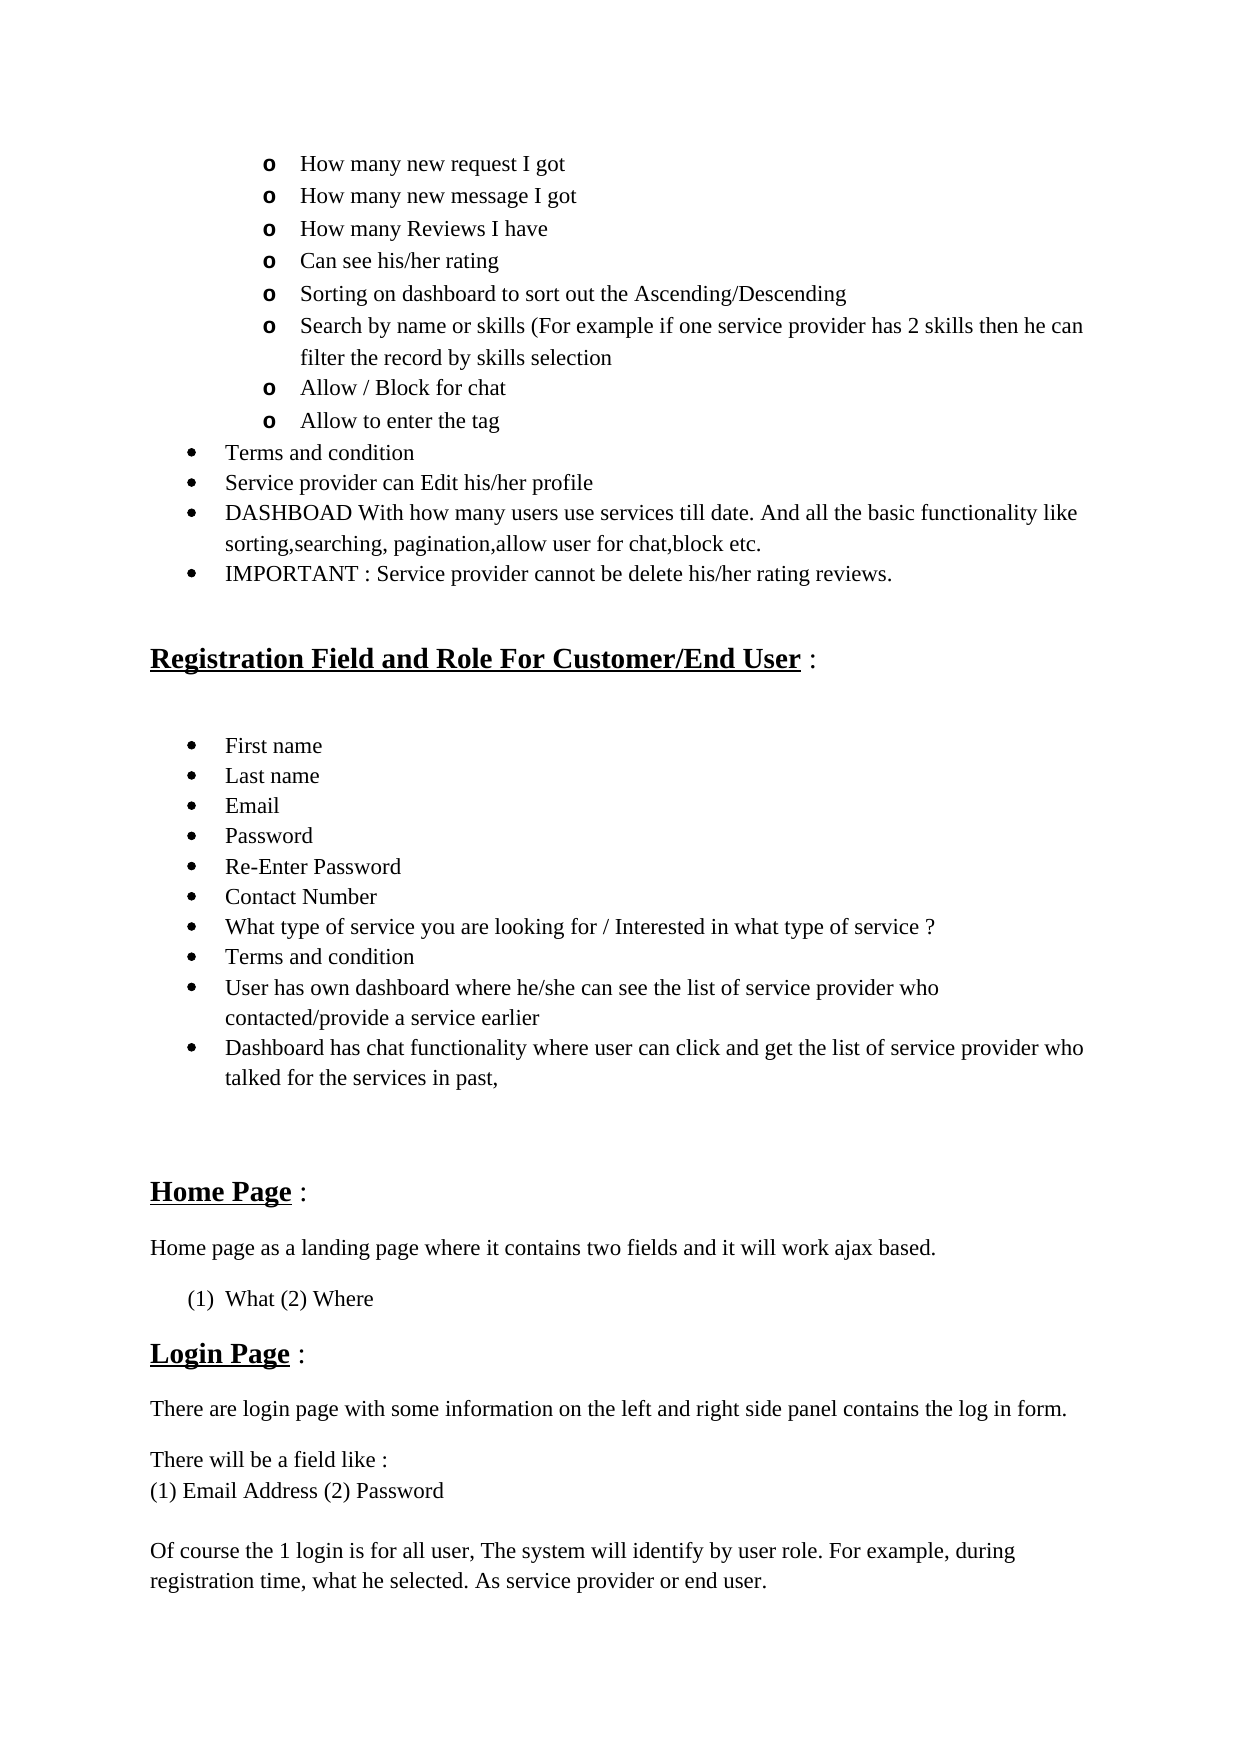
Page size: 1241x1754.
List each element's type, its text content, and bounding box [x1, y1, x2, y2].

text Home page as a landing page where it contains two fields and it will work ajax based. [150, 1234, 1090, 1260]
list What (2) Where [187, 1285, 1090, 1311]
list How many new request I got [262, 150, 1090, 178]
text Login Page : [150, 1336, 1090, 1369]
list Can see his/her rating [262, 247, 1090, 275]
list How many Reviews I have [262, 215, 1090, 243]
text There will be a field like : (1) Email Address (2) Password Of course the 1 login is for all user, The system will identify by user role. For example, during registration time, what he selected. As service provider or end user. [150, 1446, 1090, 1594]
text There are login page with some information on the left and right side panel contains the log in form. [150, 1395, 1090, 1422]
list First name [187, 732, 1090, 758]
list Allow to enter the tag [262, 407, 1090, 435]
list Terms and condition [187, 439, 1090, 465]
list Contact Number [187, 883, 1090, 909]
list Search by name or skills (For example if one service provider has 2 skills then he can filter the record by skills selection [262, 312, 1090, 370]
list Terms and condition [187, 943, 1090, 970]
list Password [187, 822, 1090, 849]
list What type of service you are looking for / Interested in what type of service ? [187, 913, 1090, 939]
text Home Page : [150, 1174, 1090, 1208]
list Dashboard has chat functionality where user can click and get the list of service provider who talked for the services in past, [187, 1034, 1090, 1091]
list Email [187, 792, 1090, 819]
list Last name [187, 762, 1090, 788]
text Registration Field and Role For Customer/End User : [150, 641, 1090, 707]
list How many new message I got [262, 182, 1090, 211]
list User has own dashboard where he/she can see the list of service provider who contacted/provide a service earlier [187, 973, 1090, 1030]
list Service provider can Edit his/her profile [187, 469, 1090, 496]
list IMPORTANT : Service provider cannot be delete his/her rating reviews. [187, 560, 1090, 586]
list Re-Enter Password [187, 853, 1090, 879]
list DASHBOAD With how many users use services till date. And all the basic functionality like sorting,searching, pagination,allow user for chat,block etc. [187, 499, 1090, 556]
list Allow / Block for chat [262, 374, 1090, 402]
list Sorting on dashboard to sort out the Ascending/Descending [262, 279, 1090, 308]
